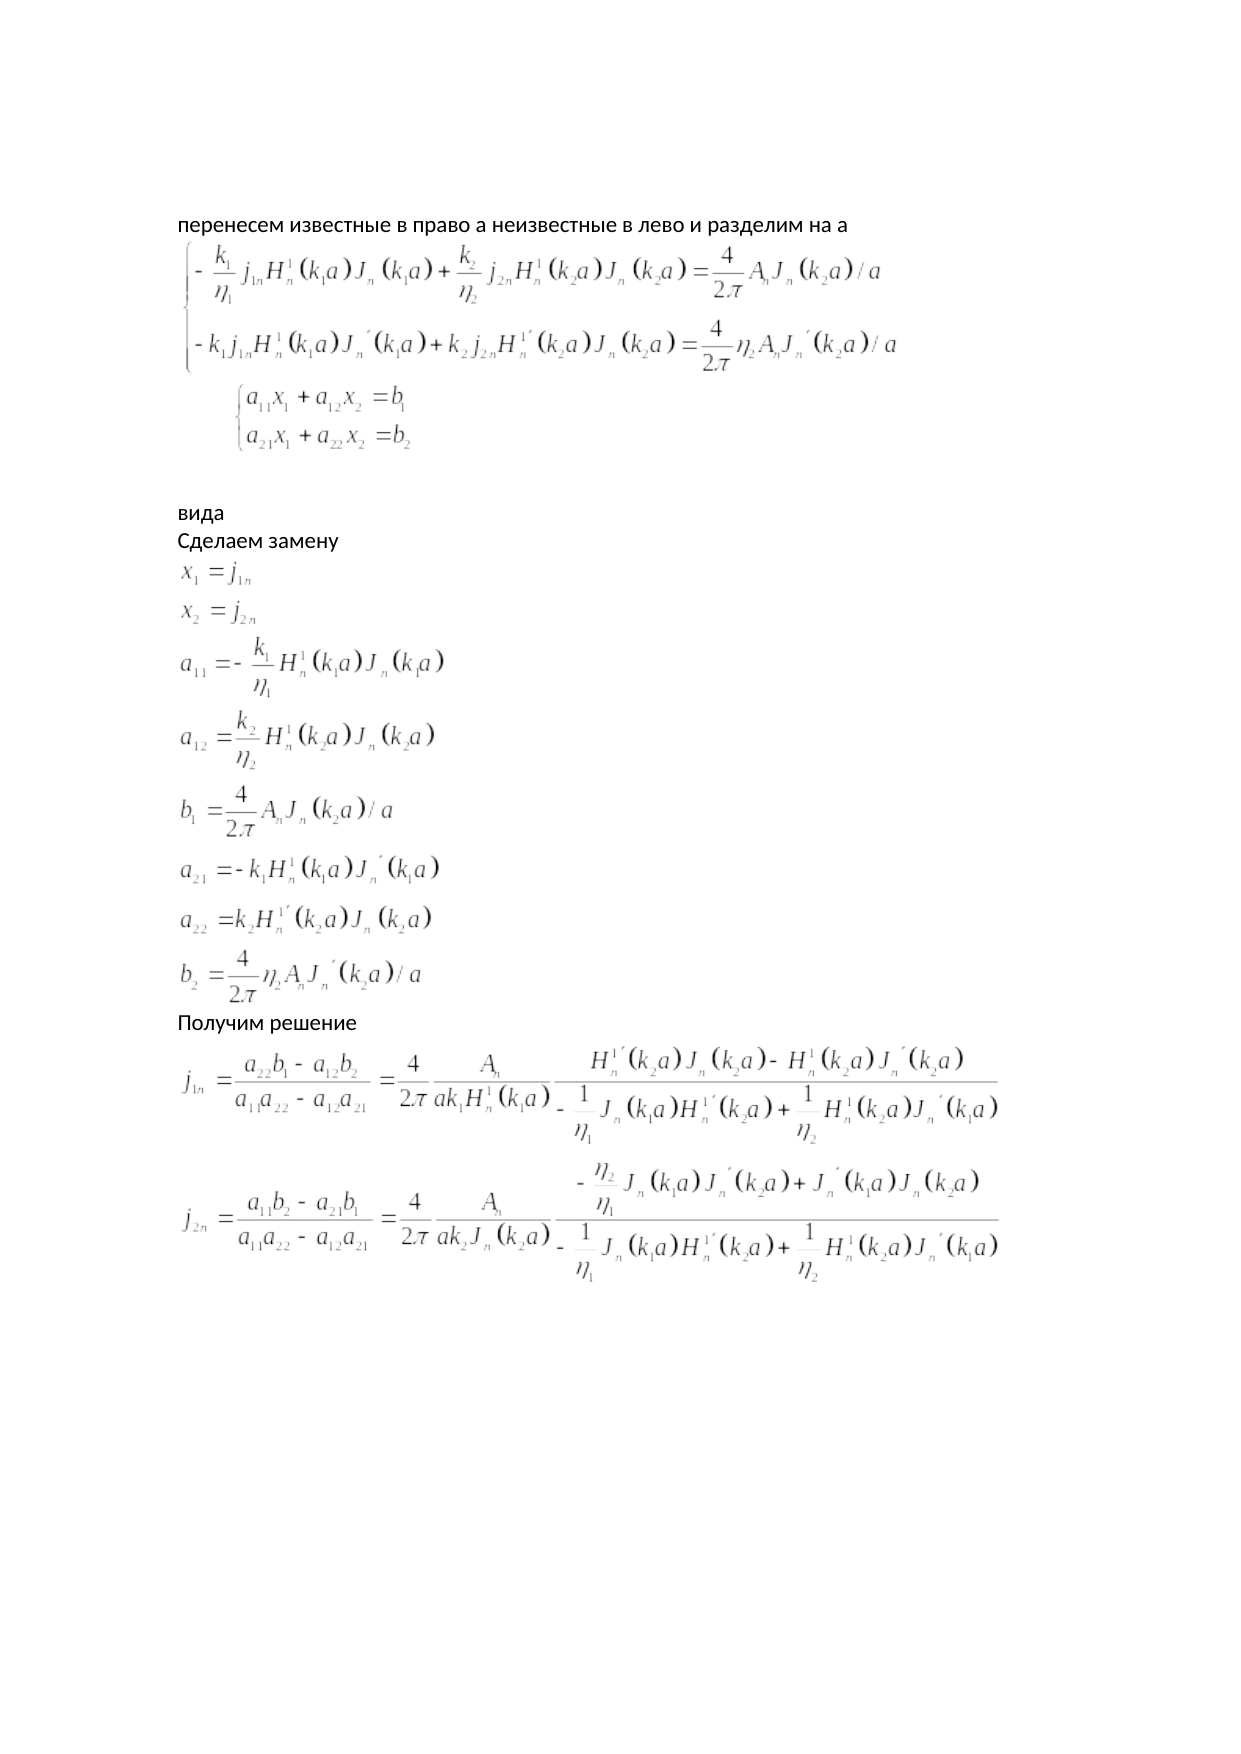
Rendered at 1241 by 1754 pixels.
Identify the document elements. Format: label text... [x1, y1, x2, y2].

text Сделаем замену [177, 526, 1152, 554]
text вида [177, 378, 1152, 526]
text перенесем известные в право а неизвестные в лево и разделим на а [177, 146, 1152, 238]
text Получим решение [177, 1008, 1152, 1036]
